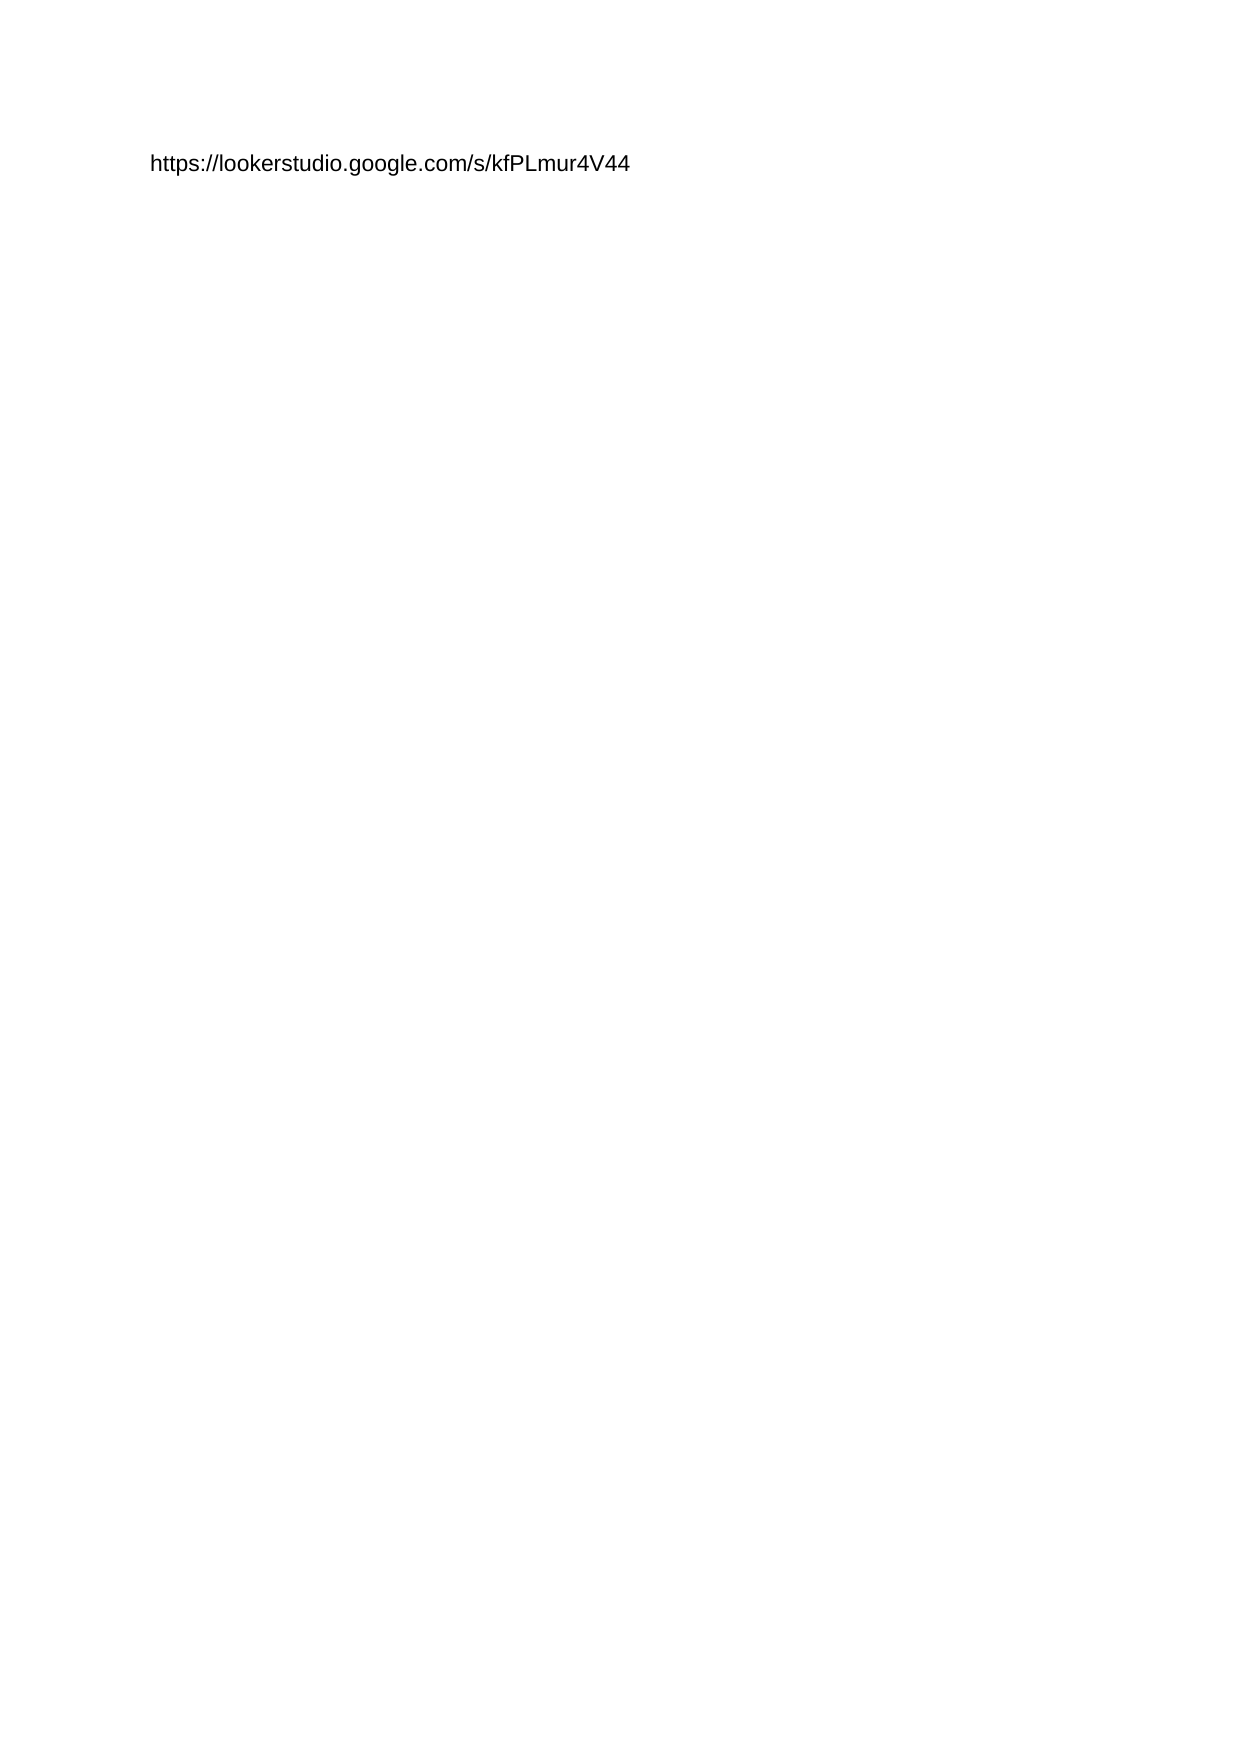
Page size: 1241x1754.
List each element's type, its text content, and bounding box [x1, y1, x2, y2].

text https://lookerstudio.google.com/s/kfPLmur4V44 [150, 150, 1090, 176]
